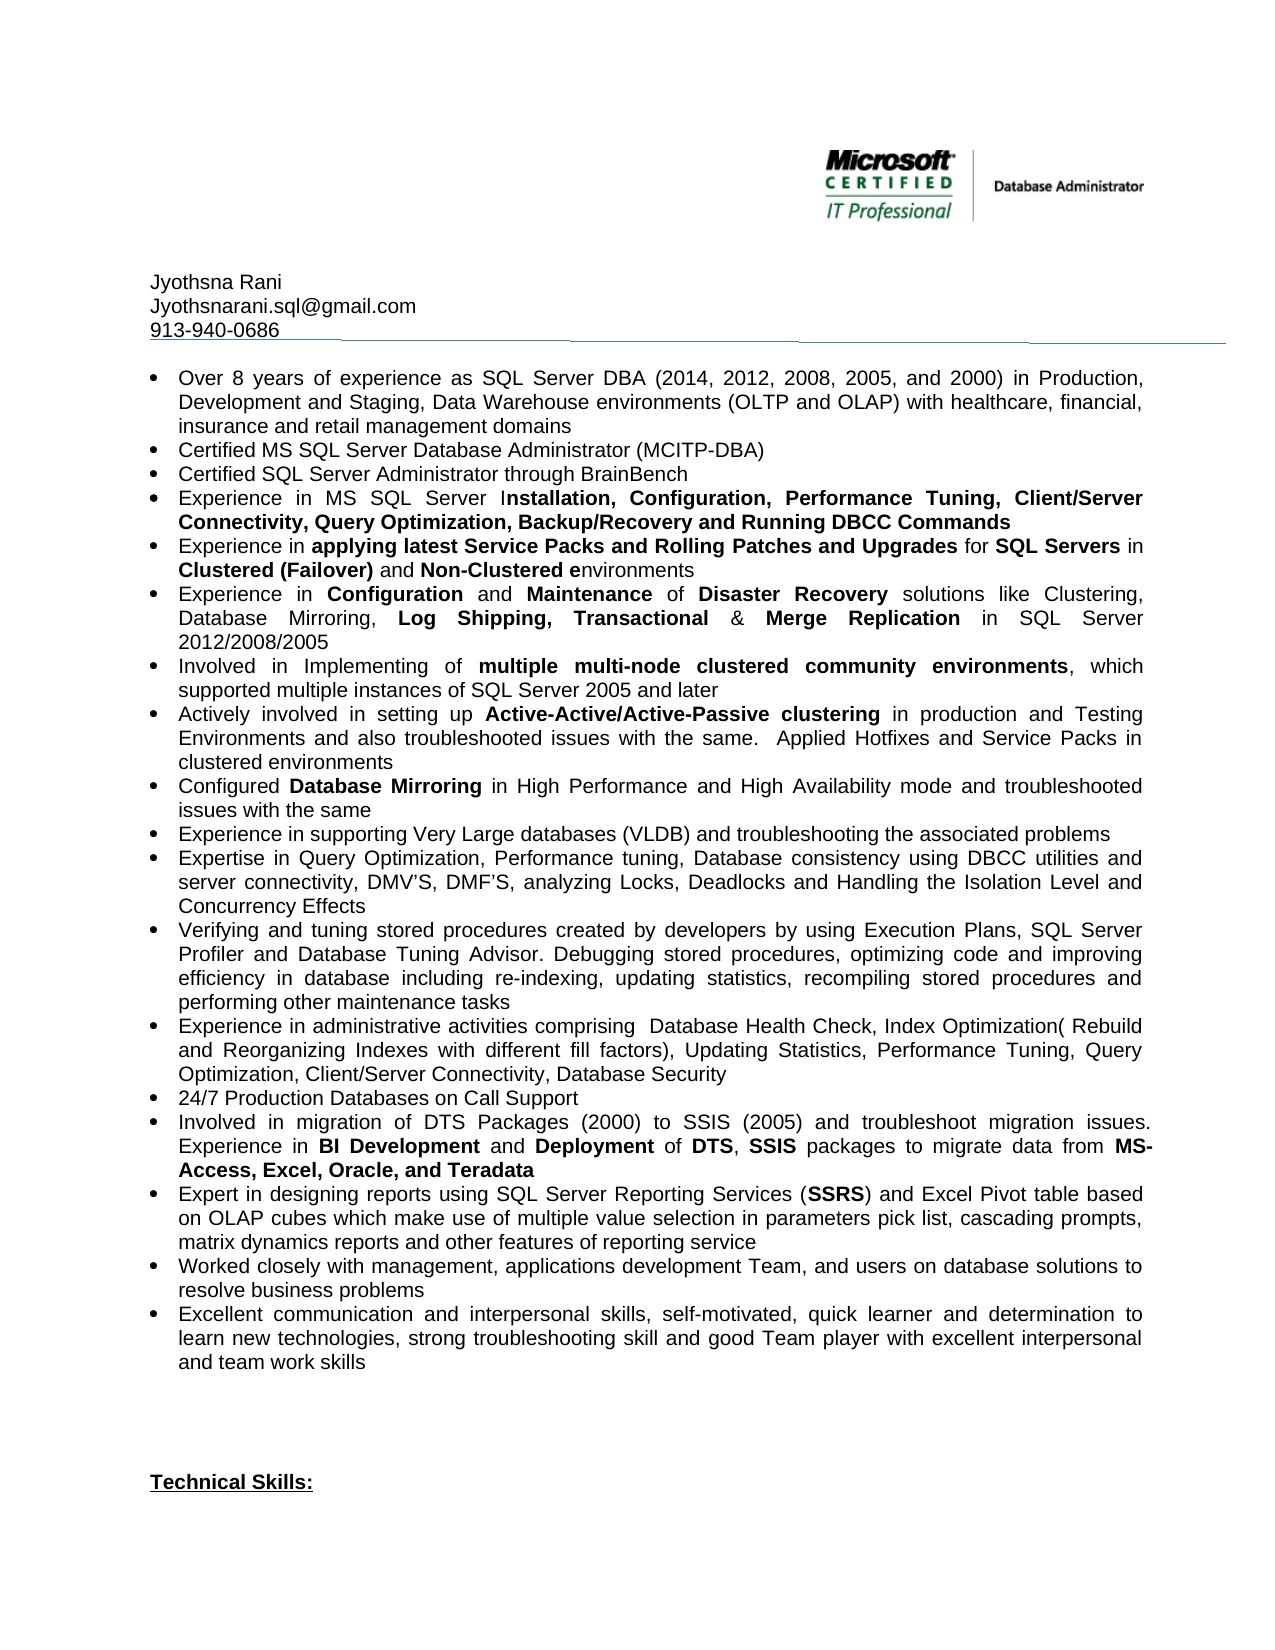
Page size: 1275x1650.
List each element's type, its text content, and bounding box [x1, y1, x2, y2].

list Certified MS SQL Server Database Administrator (MCITP-DBA) [150, 438, 1237, 462]
list Experience in administrative activities comprising Database Health Check, Index Optimization( Rebuild and Reorganizing Indexes with different fill factors), Updating Statistics, Performance Tuning, Query Optimization, Client/Server Connectivity, Database Security [150, 1014, 1144, 1086]
text Jyothsna Rani [150, 270, 1144, 294]
picture [825, 150, 1144, 222]
list Experience in Configuration and Maintenance of Disaster Recovery solutions like Clustering, Database Mirroring, Log Shipping, Transactional & Merge Replication in SQL Server 2012/2008/2005 [150, 582, 1144, 654]
list Experience in applying latest Service Packs and Rolling Patches and Upgrades for SQL Servers in Clustered (Failover) and Non-Clustered environments [150, 534, 1144, 582]
list Experience in supporting Very Large databases (VLDB) and troubleshooting the associated problems [150, 822, 1144, 846]
list Over 8 years of experience as SQL Server DBA (2014, 2012, 2008, 2005, and 2000) in Production, Development and Staging, Data Warehouse environments (OLTP and OLAP) with healthcare, financial, insurance and retail management domains [150, 366, 1144, 438]
list Configured Database Mirroring in High Performance and High Availability mode and troubleshooted issues with the same [150, 774, 1144, 822]
text Technical Skills: [150, 1469, 1144, 1493]
list Expertise in Query Optimization, Performance tuning, Database consistency using DBCC utilities and server connectivity, DMV’S, DMF’S, analyzing Locks, Deadlocks and Handling the Isolation Level and Concurrency Effects [150, 846, 1144, 918]
list Certified SQL Server Administrator through BrainBench [150, 462, 1237, 486]
list Worked closely with management, applications development Team, and users on database solutions to resolve business problems [150, 1254, 1144, 1302]
text 913-940-0686 [150, 318, 1144, 342]
list Involved in migration of DTS Packages (2000) to SSIS (2005) and troubleshoot migration issues. Experience in BI Development and Deployment of DTS, SSIS packages to migrate data from MS-Access, Excel, Oracle, and Teradata [150, 1110, 1153, 1182]
list 24/7 Production Databases on Call Support [150, 1086, 1144, 1110]
list Verifying and tuning stored procedures created by developers by using Execution Plans, SQL Server Profiler and Database Tuning Advisor. Debugging stored procedures, optimizing code and improving efficiency in database including re-indexing, updating statistics, recompiling stored procedures and performing other maintenance tasks [150, 918, 1144, 1014]
list Actively involved in setting up Active-Active/Active-Passive clustering in production and Testing Environments and also troubleshooted issues with the same. Applied Hotfixes and Service Packs in clustered environments [150, 702, 1144, 774]
list Expert in designing reports using SQL Server Reporting Services (SSRS) and Excel Pivot table based on OLAP cubes which make use of multiple value selection in parameters pick list, cascading prompts, matrix dynamics reports and other features of reporting service [150, 1182, 1144, 1254]
text Jyothsnarani.sql@gmail.com [150, 294, 1144, 318]
list Involved in Implementing of multiple multi-node clustered community environments, which supported multiple instances of SQL Server 2005 and later [150, 654, 1144, 702]
list Experience in MS SQL Server Installation, Configuration, Performance Tuning, Client/Server Connectivity, Query Optimization, Backup/Recovery and Running DBCC Commands [150, 486, 1144, 534]
list Excellent communication and interpersonal skills, self-motivated, quick learner and determination to learn new technologies, strong troubleshooting skill and good Team player with excellent interpersonal and team work skills [150, 1302, 1144, 1374]
